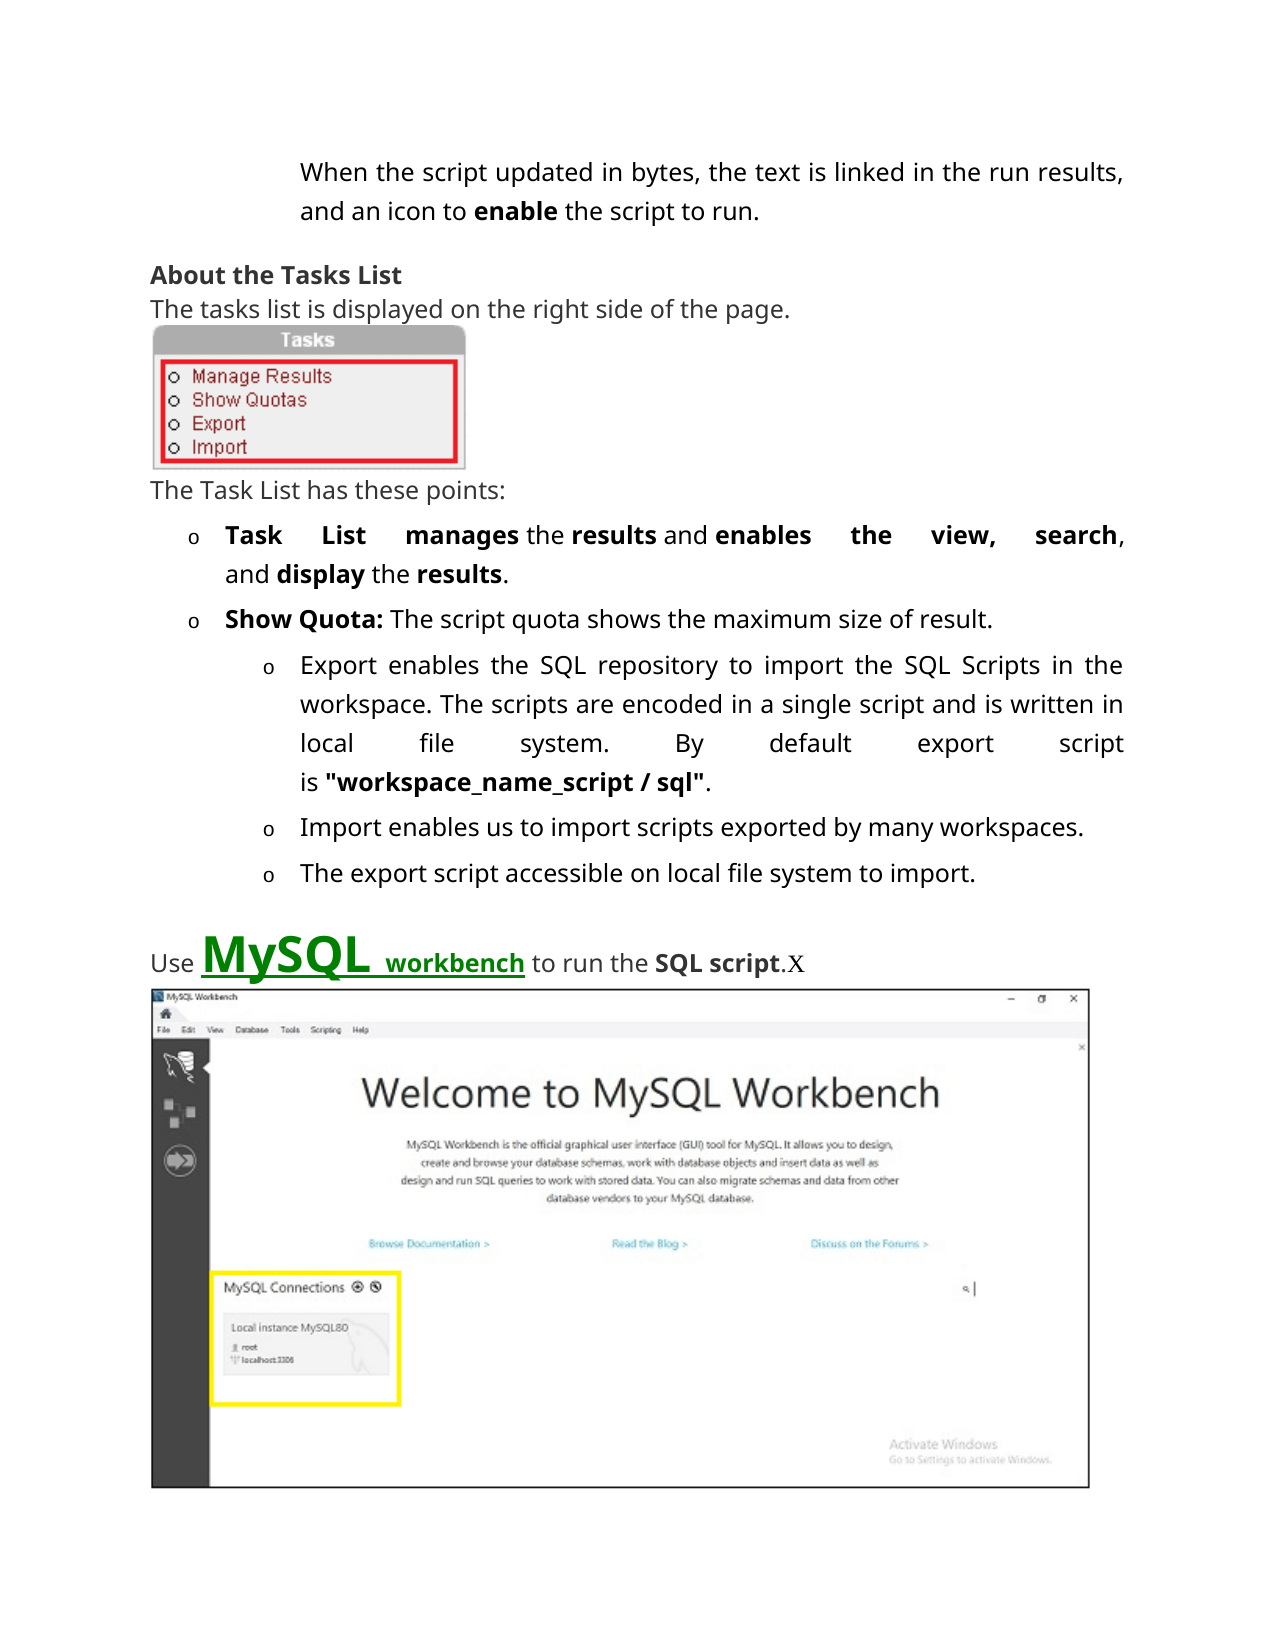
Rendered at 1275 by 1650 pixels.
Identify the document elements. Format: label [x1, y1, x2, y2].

picture [150, 325, 469, 473]
picture [150, 986, 1093, 1490]
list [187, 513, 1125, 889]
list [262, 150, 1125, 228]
